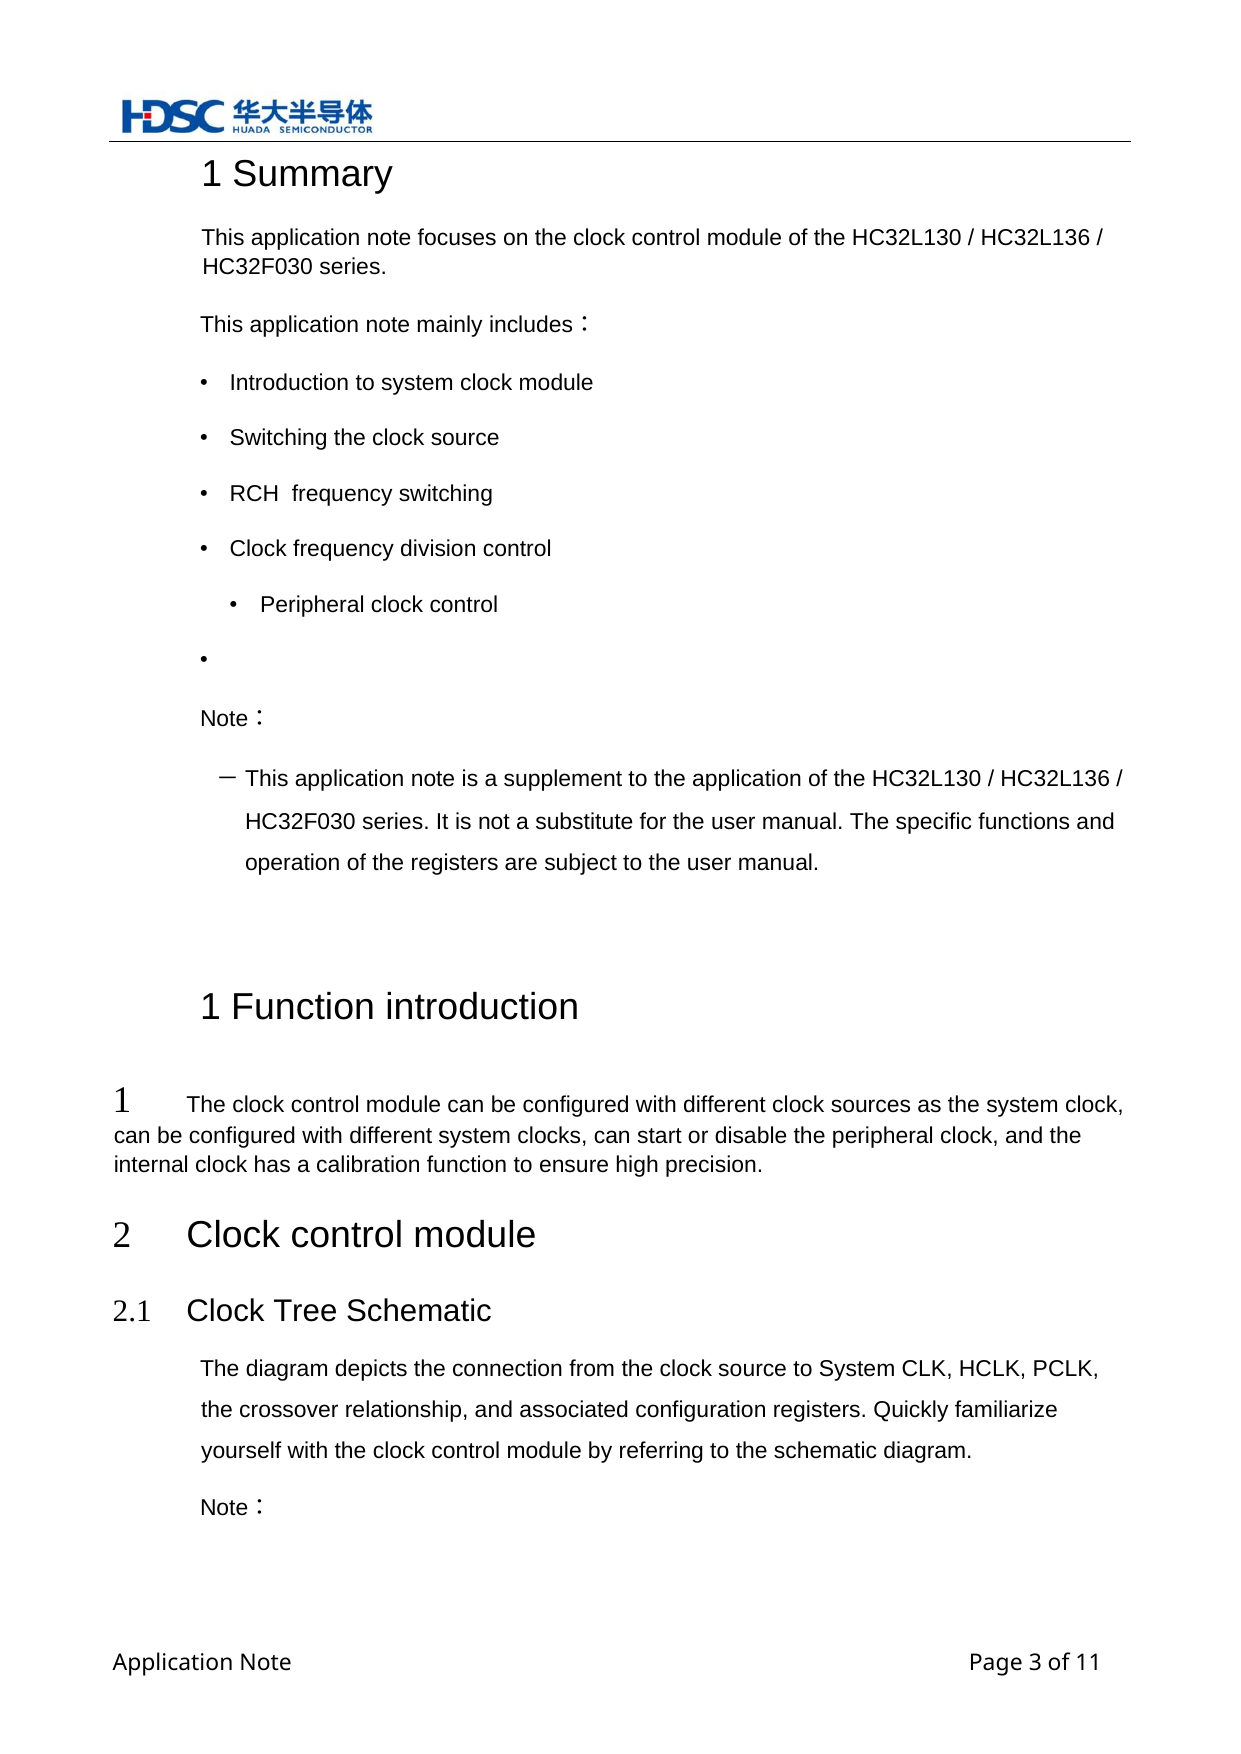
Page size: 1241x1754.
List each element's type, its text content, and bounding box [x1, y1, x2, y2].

picture [111, 91, 382, 139]
text － This application note is a supplement to the application of the HC32L130 / HC32L136 / HC32F030 series. It is not a substitute for the user manual. The specific functions and operation of the registers are subject to the user manual. [216, 762, 1127, 876]
list Introduction to system clock module [200, 368, 1127, 395]
text This application note mainly includes： [200, 308, 1127, 339]
list RCH frequency switching [200, 479, 1127, 506]
list Peripheral clock control [229, 591, 1127, 617]
subtitle Clock control module [112, 1212, 1127, 1256]
subtitle The clock control module can be configured with different clock sources as the system clock, can be configured with different system clocks, can start or disable the peripheral clock, and the internal clock has a calibration function to ensure high precision. [112, 1077, 1127, 1177]
list Clock frequency division control [200, 535, 1127, 561]
text Note： [200, 1491, 1127, 1522]
subtitle Clock Tree Schematic [112, 1292, 1127, 1328]
text 1 Summary [201, 151, 1127, 194]
list Switching the clock source [200, 424, 1127, 450]
text The diagram depicts the connection from the clock source to System CLK, HCLK, PCLK, the crossover relationship, and associated configuration registers. Quickly familiarize yourself with the clock control module by referring to the schematic diagram. [200, 1354, 1127, 1463]
text Note： [200, 702, 1127, 733]
text This application note focuses on the clock control module of the HC32L130 / HC32L136 / HC32F030 series. [201, 224, 1127, 279]
text 1 Function introduction [200, 984, 1127, 1027]
